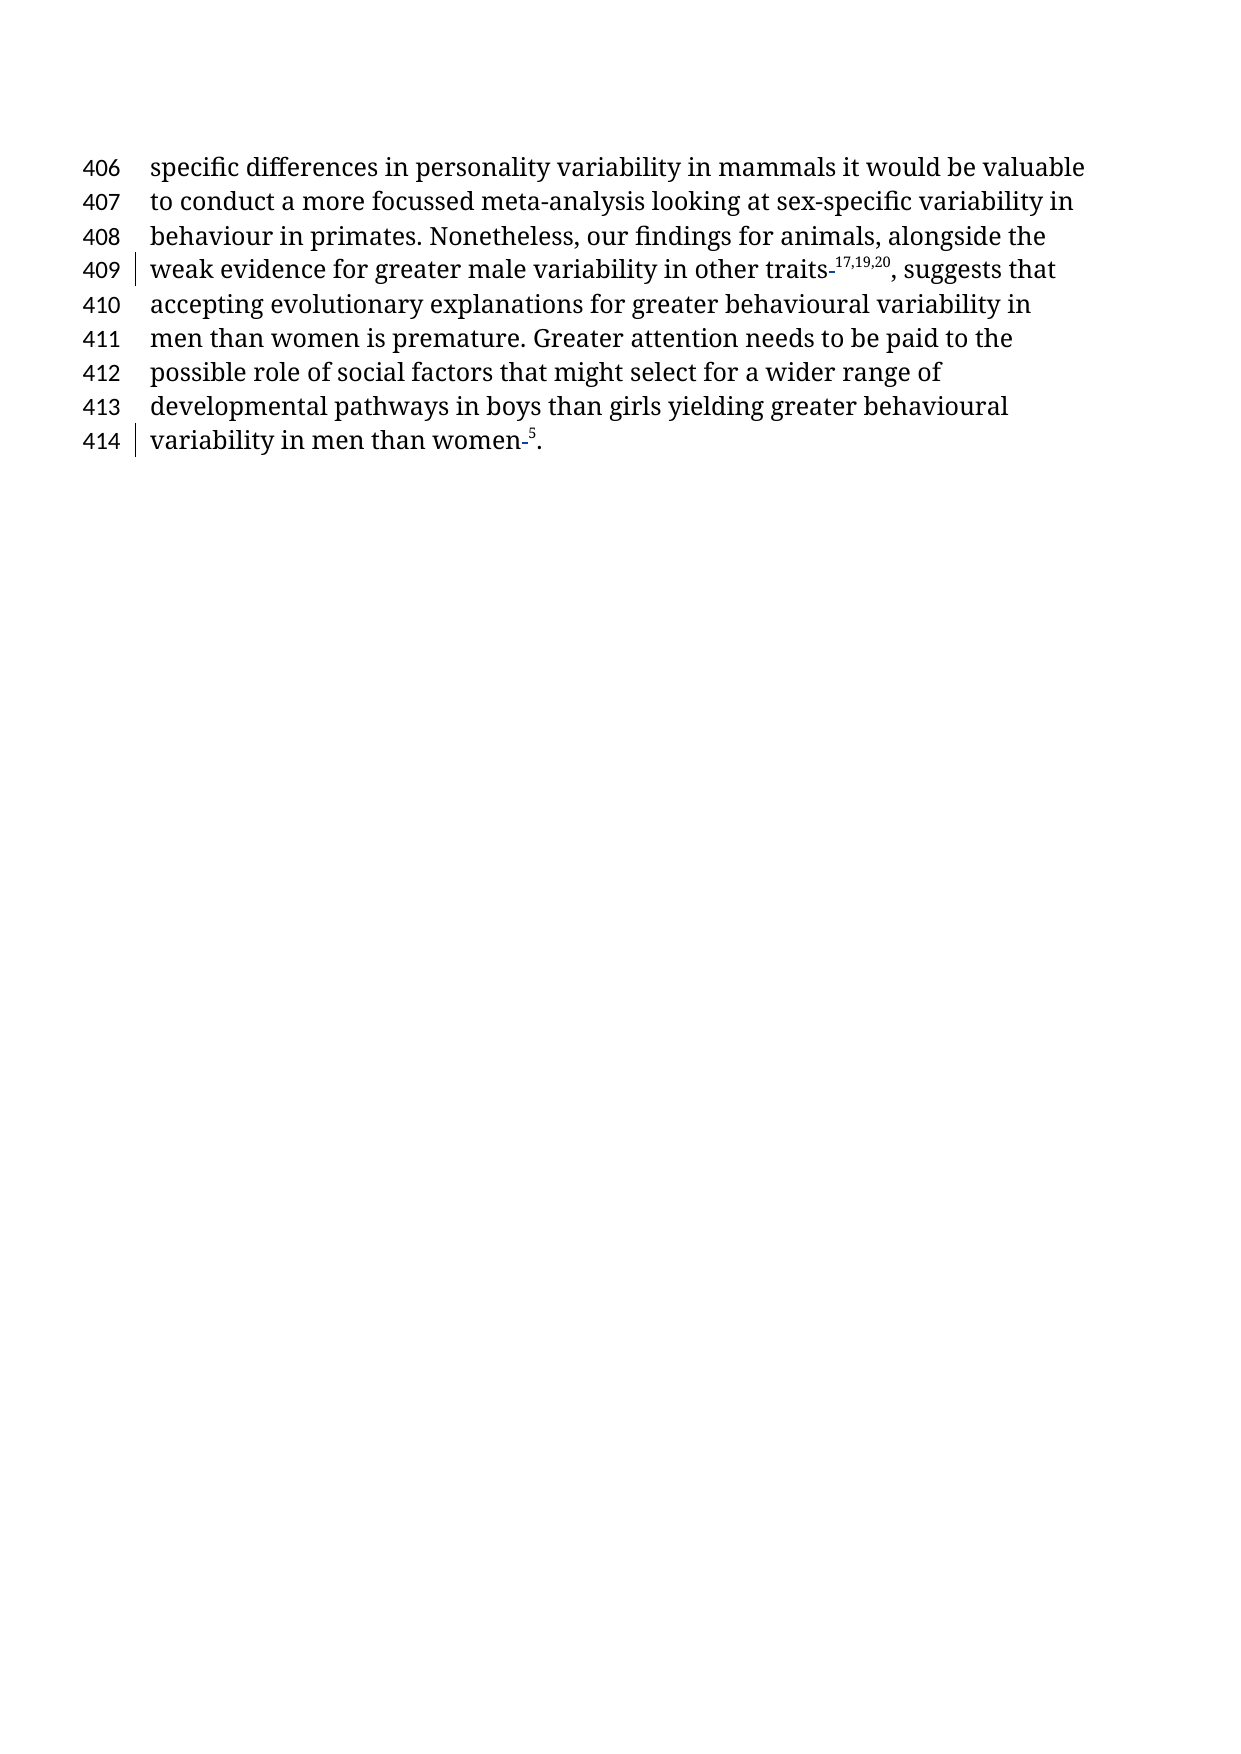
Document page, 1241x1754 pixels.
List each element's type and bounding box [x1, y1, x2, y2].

text [150, 150, 1090, 457]
